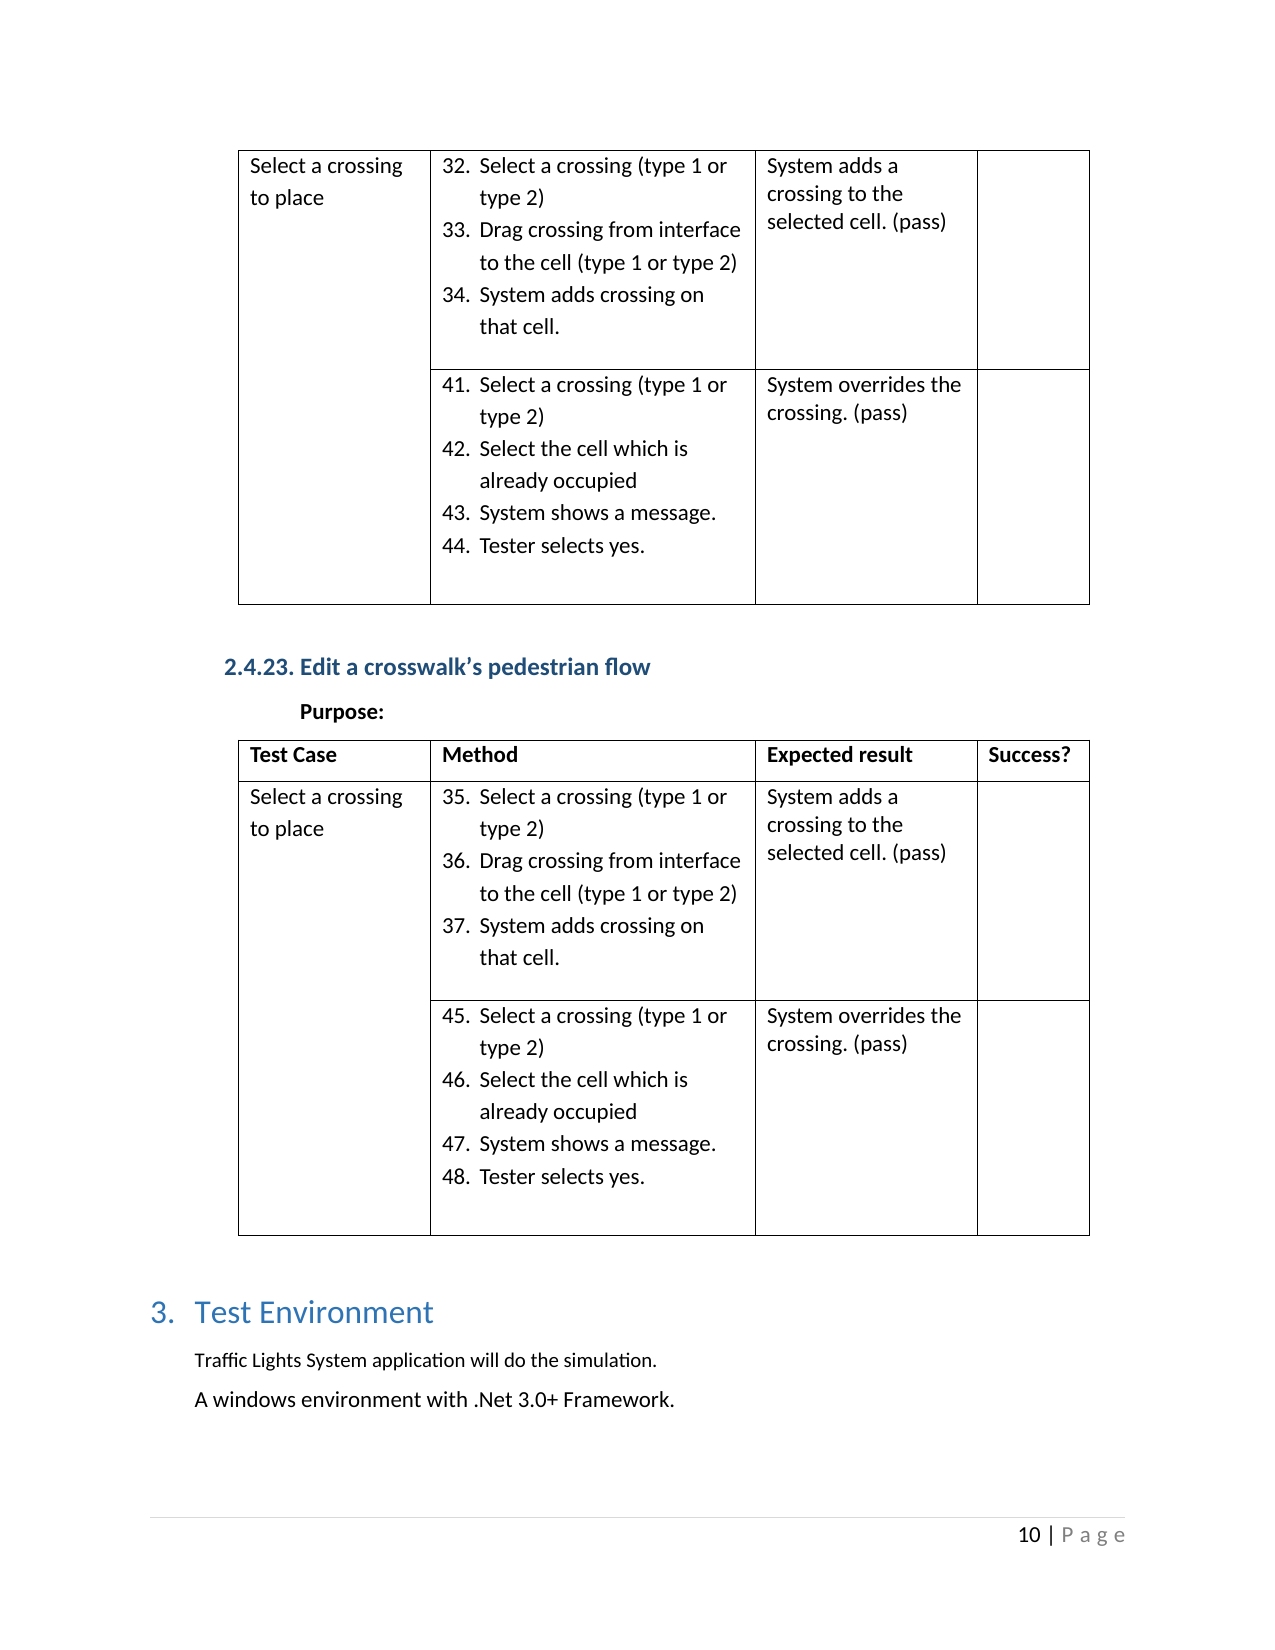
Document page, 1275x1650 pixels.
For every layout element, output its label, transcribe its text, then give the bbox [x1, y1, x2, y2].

table_cell System overrides the crossing. (pass) [756, 370, 977, 603]
table_cell Select a crossing (type 1 or type 2) Drag crossing from interface to the cell (type 1 or type 2) System adds crossing on that cell. [431, 151, 755, 369]
table_header Test Case [239, 741, 430, 781]
table_cell Select a crossing to place [239, 151, 430, 603]
table_cell [978, 370, 1089, 603]
subtitle Test Environment [150, 1291, 1125, 1331]
table_header Method [431, 741, 755, 781]
table_cell System adds a crossing to the selected cell. (pass) [756, 782, 977, 1000]
table_cell [978, 782, 1089, 1000]
table_cell [978, 1001, 1089, 1234]
table_cell System overrides the crossing. (pass) [756, 1001, 977, 1234]
table_cell Select a crossing (type 1 or type 2) Select the cell which is already occupied System shows a message. Tester selects yes. [431, 1001, 755, 1234]
text A windows environment with .Net 3.0+ Framework. [194, 1385, 1125, 1413]
table_header Expected result [756, 741, 977, 781]
text Traffic Lights System application will do the simulation. [194, 1347, 1125, 1373]
text Purpose: [300, 697, 1125, 725]
table_cell Select a crossing (type 1 or type 2) Drag crossing from interface to the cell (type 1 or type 2) System adds crossing on that cell. [431, 782, 755, 1000]
table_cell Select a crossing to place [239, 782, 430, 1234]
table_cell Select a crossing (type 1 or type 2) Select the cell which is already occupied System shows a message. Tester selects yes. [431, 370, 755, 603]
table_cell System adds a crossing to the selected cell. (pass) [756, 151, 977, 369]
table_header Success? [978, 741, 1089, 781]
subtitle Edit a crosswalk’s pedestrian flow [224, 651, 1125, 682]
table_cell [978, 151, 1089, 369]
